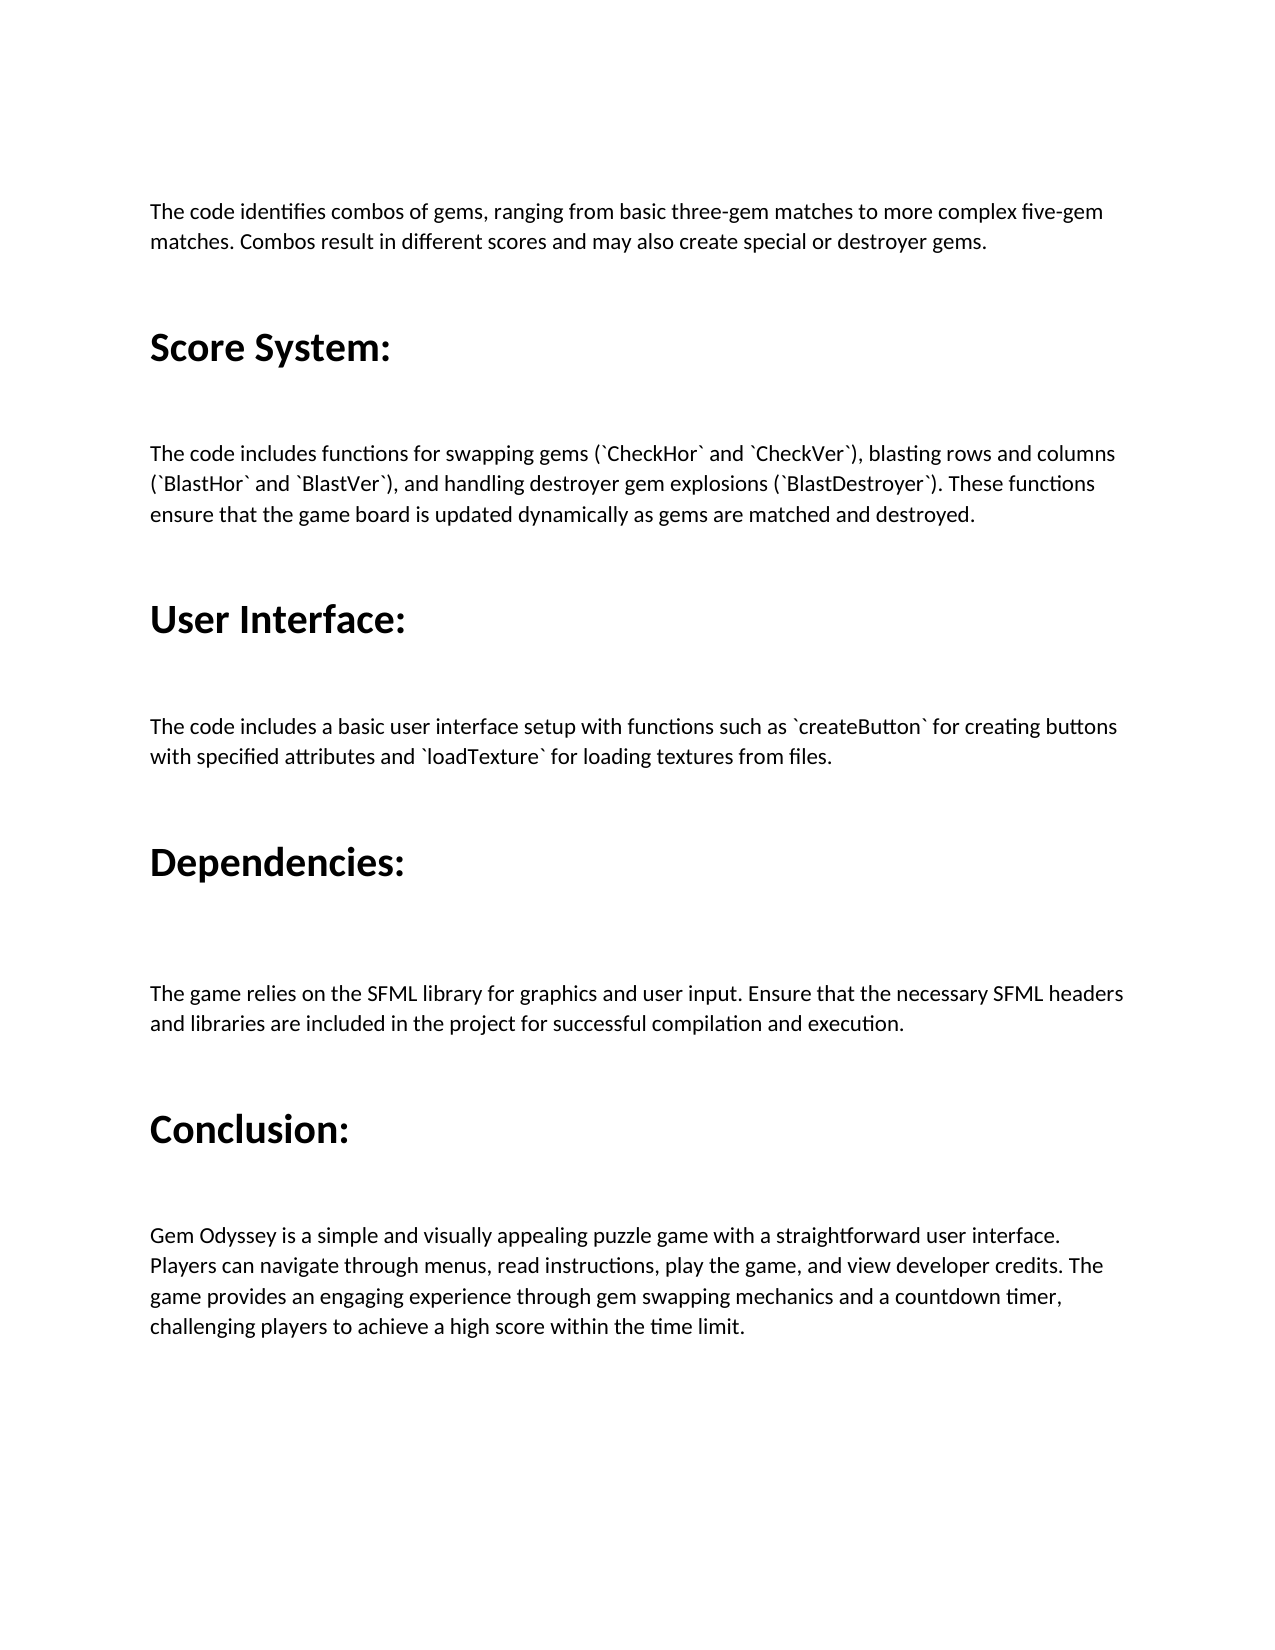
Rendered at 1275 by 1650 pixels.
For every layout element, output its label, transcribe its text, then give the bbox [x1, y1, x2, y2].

text The code identifies combos of gems, ranging from basic three-gem matches to more complex five-gem matches. Combos result in different scores and may also create special or destroyer gems. [150, 197, 1125, 255]
text The code includes a basic user interface setup with functions such as `createButton` for creating buttons with specified attributes and `loadTexture` for loading textures from files. [150, 712, 1125, 770]
text Conclusion: [150, 1103, 1125, 1154]
text Dependencies: [150, 836, 1125, 887]
text Score System: [150, 321, 1125, 372]
text User Interface: [150, 593, 1125, 644]
text The code includes functions for swapping gems (`CheckHor` and `CheckVer`), blasting rows and columns (`BlastHor` and `BlastVer`), and handling destroyer gem explosions (`BlastDestroyer`). These functions ensure that the game board is updated dynamically as gems are matched and destroyed. [150, 439, 1125, 528]
text The game relies on the SFML library for graphics and user input. Ensure that the necessary SFML headers and libraries are included in the project for successful compilation and execution. [150, 979, 1125, 1037]
text Gem Odyssey is a simple and visually appealing puzzle game with a straightforward user interface. Players can navigate through menus, read instructions, play the game, and view developer credits. The game provides an engaging experience through gem swapping mechanics and a countdown timer, challenging players to achieve a high score within the time limit. [150, 1221, 1125, 1340]
